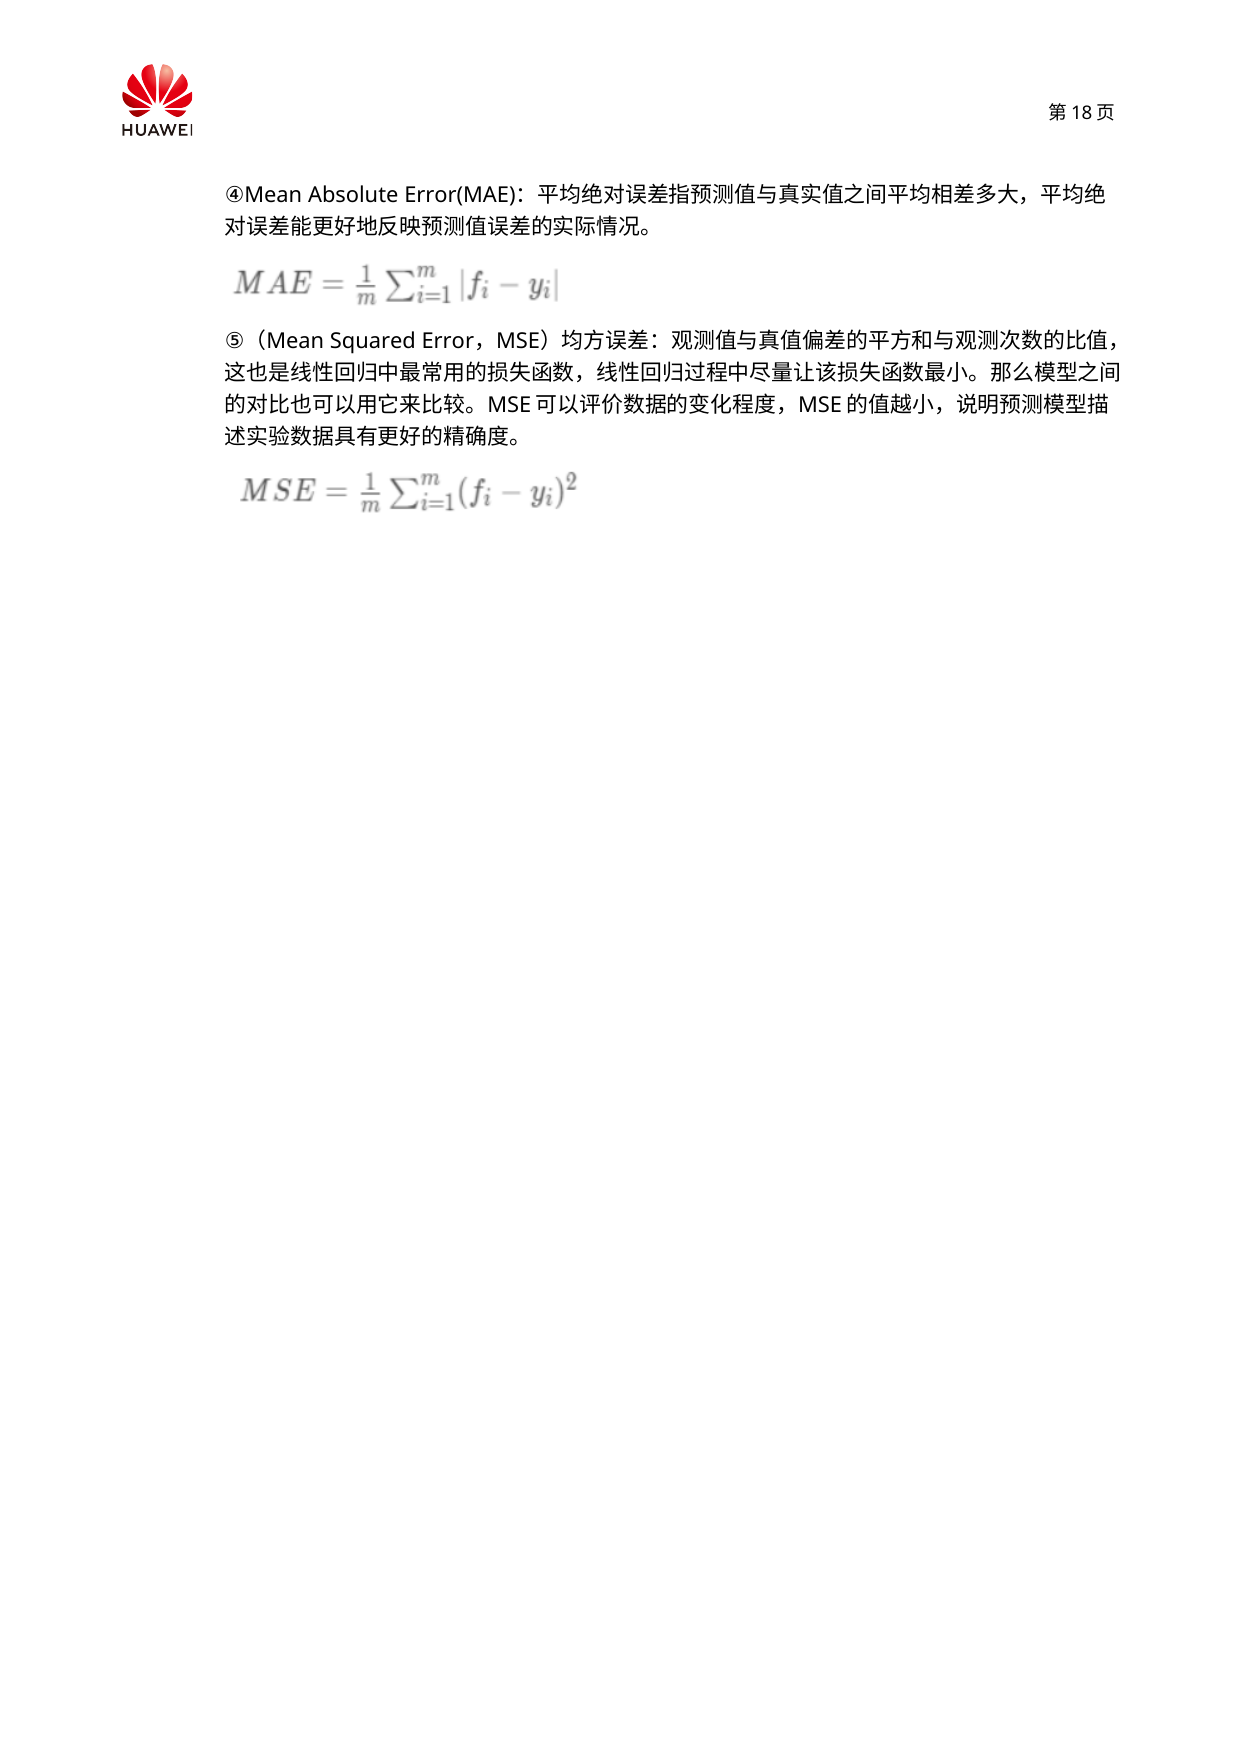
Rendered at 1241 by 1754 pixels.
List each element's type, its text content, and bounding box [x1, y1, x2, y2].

text ⑤（Mean Squared Error，MSE）均方误差：观测值与真值偏差的平方和与观测次数的比值，这也是线性回归中最常用的损失函数，线性回归过程中尽量让该损失函数最小。那么模型之间的对比也可以用它来比较。MSE可以评价数据的变化程度，MSE的值越小，说明预测模型描述实验数据具有更好的精确度。 [224, 323, 1122, 450]
picture [122, 64, 193, 136]
text ④Mean Absolute Error(MAE)：平均绝对误差指预测值与真实值之间平均相差多大，平均绝对误差能更好地反映预测值误差的实际情况。 [224, 177, 1122, 241]
picture [224, 458, 591, 527]
picture [224, 248, 574, 316]
